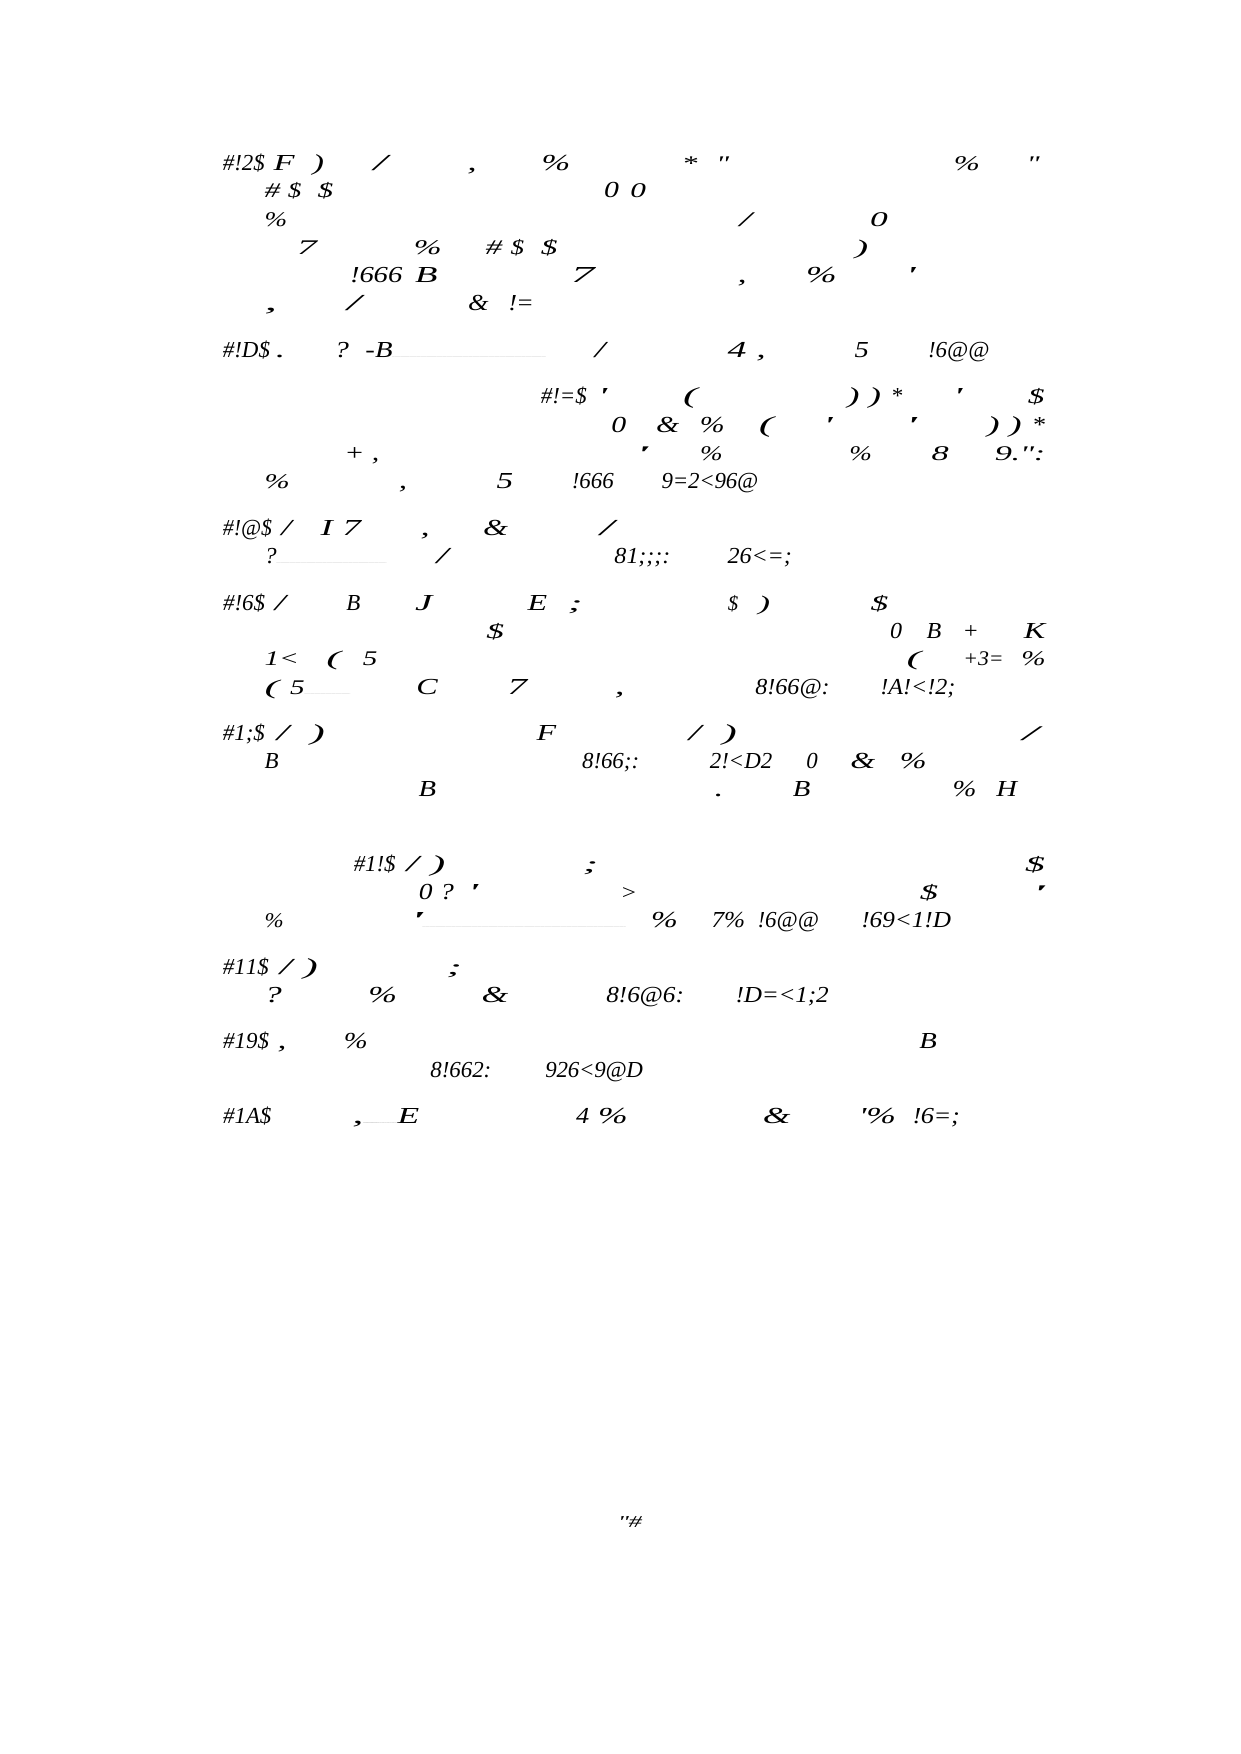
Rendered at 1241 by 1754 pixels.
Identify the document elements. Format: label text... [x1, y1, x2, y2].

text B . B % H [264, 775, 1065, 801]
text #1A$ , E 4 % & '% !6=; [223, 1103, 1065, 1129]
text + , ' % % 8 9.": [175, 439, 1045, 465]
text #!2$ F ) / , % * " % " # $ $ 0 0 [223, 148, 1045, 203]
text % , 5 !666 9=2<96@ [264, 467, 1065, 493]
text !666 B 7 , % ' [264, 261, 1065, 287]
text $ 0 B + K 1< ( 5 ( +3= % ( 5 C 7 , 8!66@: !A!<!2; [264, 617, 1045, 699]
text ? % & 8!6@6: !D=<1;2 [264, 981, 1065, 1007]
text 7 % # $ $ ) [264, 235, 1065, 259]
text #1!$ / ) ; $ [175, 850, 1045, 876]
text #!@$ / I 7 , & / [223, 514, 1065, 540]
text #!6$ / B J E ; $ ) $ [223, 589, 1065, 615]
text "# [194, 1512, 1065, 1531]
text 0 ? ' > $ ' [175, 878, 1045, 904]
text #!D$ . ? -B / 4 , 5 !6@@ [223, 336, 1065, 362]
text , / & != [264, 289, 1065, 316]
text #11$ / ) ; [223, 953, 1065, 979]
text 0 & % ( ' ' ) ) * [175, 411, 1046, 437]
text ? / 81;;;: 26<=; [264, 542, 1065, 568]
text #19$ , % B [223, 1028, 1065, 1054]
text 8!662: 926<9@D [264, 1056, 1065, 1082]
text % ' % 7% !6@@ !69<1!D [264, 906, 1065, 933]
text #1;$ / ) F / ) / B 8!66;: 2!<D2 0 & % [223, 719, 1043, 773]
text % / 0 [264, 206, 1065, 231]
text #!=$ ' ( ) ) * ' $ [175, 382, 1045, 409]
